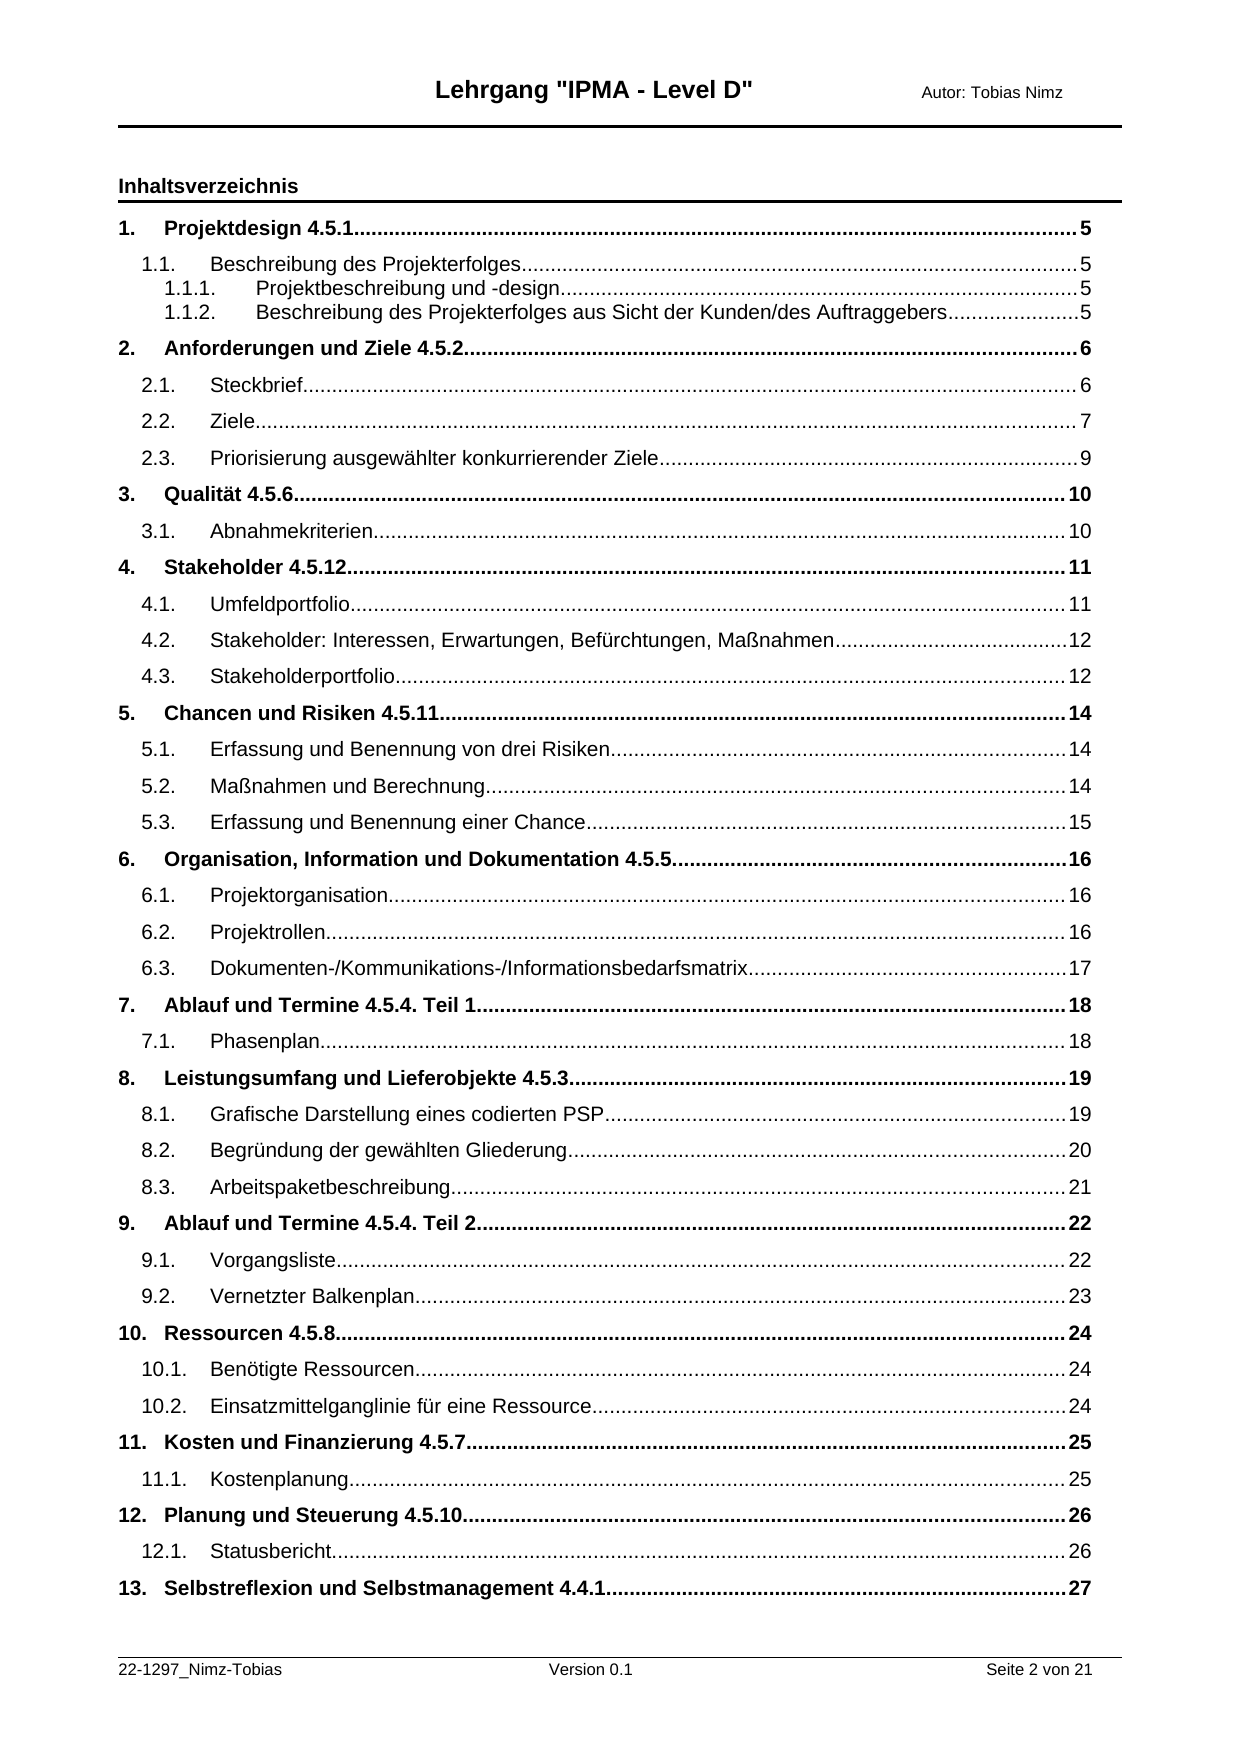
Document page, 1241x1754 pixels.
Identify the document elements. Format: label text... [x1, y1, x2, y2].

text 10. Ressourcen 4.5.8. 24 [118, 1321, 1122, 1344]
text 2.1. Steckbrief 6 [141, 373, 1122, 397]
text 7.1. Phasenplan 18 [141, 1029, 1122, 1053]
text 2. Anforderungen und Ziele 4.5.2. 6 [118, 336, 1122, 360]
text 7. Ablauf und Termine 4.5.4. Teil 1 18 [118, 992, 1122, 1016]
text 1.1.2. Beschreibung des Projekterfolges aus Sicht der Kunden/des Auftraggebers 5 [164, 300, 1122, 324]
text 10.2. Einsatzmittelganglinie für eine Ressource 24 [141, 1393, 1122, 1417]
text 4.2. Stakeholder: Interessen, Erwartungen, Befürchtungen, Maßnahmen 12 [141, 628, 1122, 652]
text 8. Leistungsumfang und Lieferobjekte 4.5.3. 19 [118, 1065, 1122, 1089]
text 9.1. Vorgangsliste 22 [141, 1248, 1122, 1272]
text 5. Chancen und Risiken 4.5.11. 14 [118, 701, 1122, 725]
text 6. Organisation, Information und Dokumentation 4.5.5. 16 [118, 847, 1122, 871]
text 9. Ablauf und Termine 4.5.4. Teil 2 22 [118, 1211, 1122, 1235]
text 5.3. Erfassung und Benennung einer Chance 15 [141, 810, 1122, 834]
text 3. Qualität 4.5.6. 10 [118, 482, 1122, 506]
text 5.1. Erfassung und Benennung von drei Risiken 14 [141, 737, 1122, 761]
text 8.3. Arbeitspaketbeschreibung 21 [141, 1175, 1122, 1199]
text 12. Planung und Steuerung 4.5.10. 26 [118, 1503, 1122, 1527]
text 3.1. Abnahmekriterien 10 [141, 518, 1122, 542]
text 6.1. Projektorganisation 16 [141, 883, 1122, 907]
text 4. Stakeholder 4.5.12. 11 [118, 555, 1122, 579]
text 4.1. Umfeldportfolio 11 [141, 591, 1122, 615]
text 13. Selbstreflexion und Selbstmanagement 4.4.1. 27 [118, 1576, 1122, 1600]
text 10.1. Benötigte Ressourcen 24 [141, 1357, 1122, 1381]
text 4.3. Stakeholderportfolio 12 [141, 664, 1122, 688]
text 5.2. Maßnahmen und Berechnung 14 [141, 774, 1122, 798]
text 8.2. Begründung der gewählten Gliederung 20 [141, 1138, 1122, 1162]
text 1. Projektdesign 4.5.1. 5 [118, 215, 1122, 239]
text 11.1. Kostenplanung 25 [141, 1466, 1122, 1490]
text 12.1. Statusbericht 26 [141, 1539, 1122, 1563]
text 1.1.1. Projektbeschreibung und -design 5 [164, 276, 1122, 300]
text 6.3. Dokumenten-/Kommunikations-/Informationsbedarfsmatrix 17 [141, 956, 1122, 980]
text 11. Kosten und Finanzierung 4.5.7. 25 [118, 1430, 1122, 1454]
text 2.3. Priorisierung ausgewählter konkurrierender Ziele 9 [141, 446, 1122, 469]
text 6.2. Projektrollen 16 [141, 919, 1122, 943]
text 9.2. Vernetzter Balkenplan 23 [141, 1284, 1122, 1308]
text 8.1. Grafische Darstellung eines codierten PSP 19 [141, 1102, 1122, 1126]
text 2.2. Ziele 7 [141, 409, 1122, 433]
text 1.1. Beschreibung des Projekterfolges 5 [141, 252, 1122, 276]
text Inhaltsverzeichnis [118, 174, 1122, 200]
